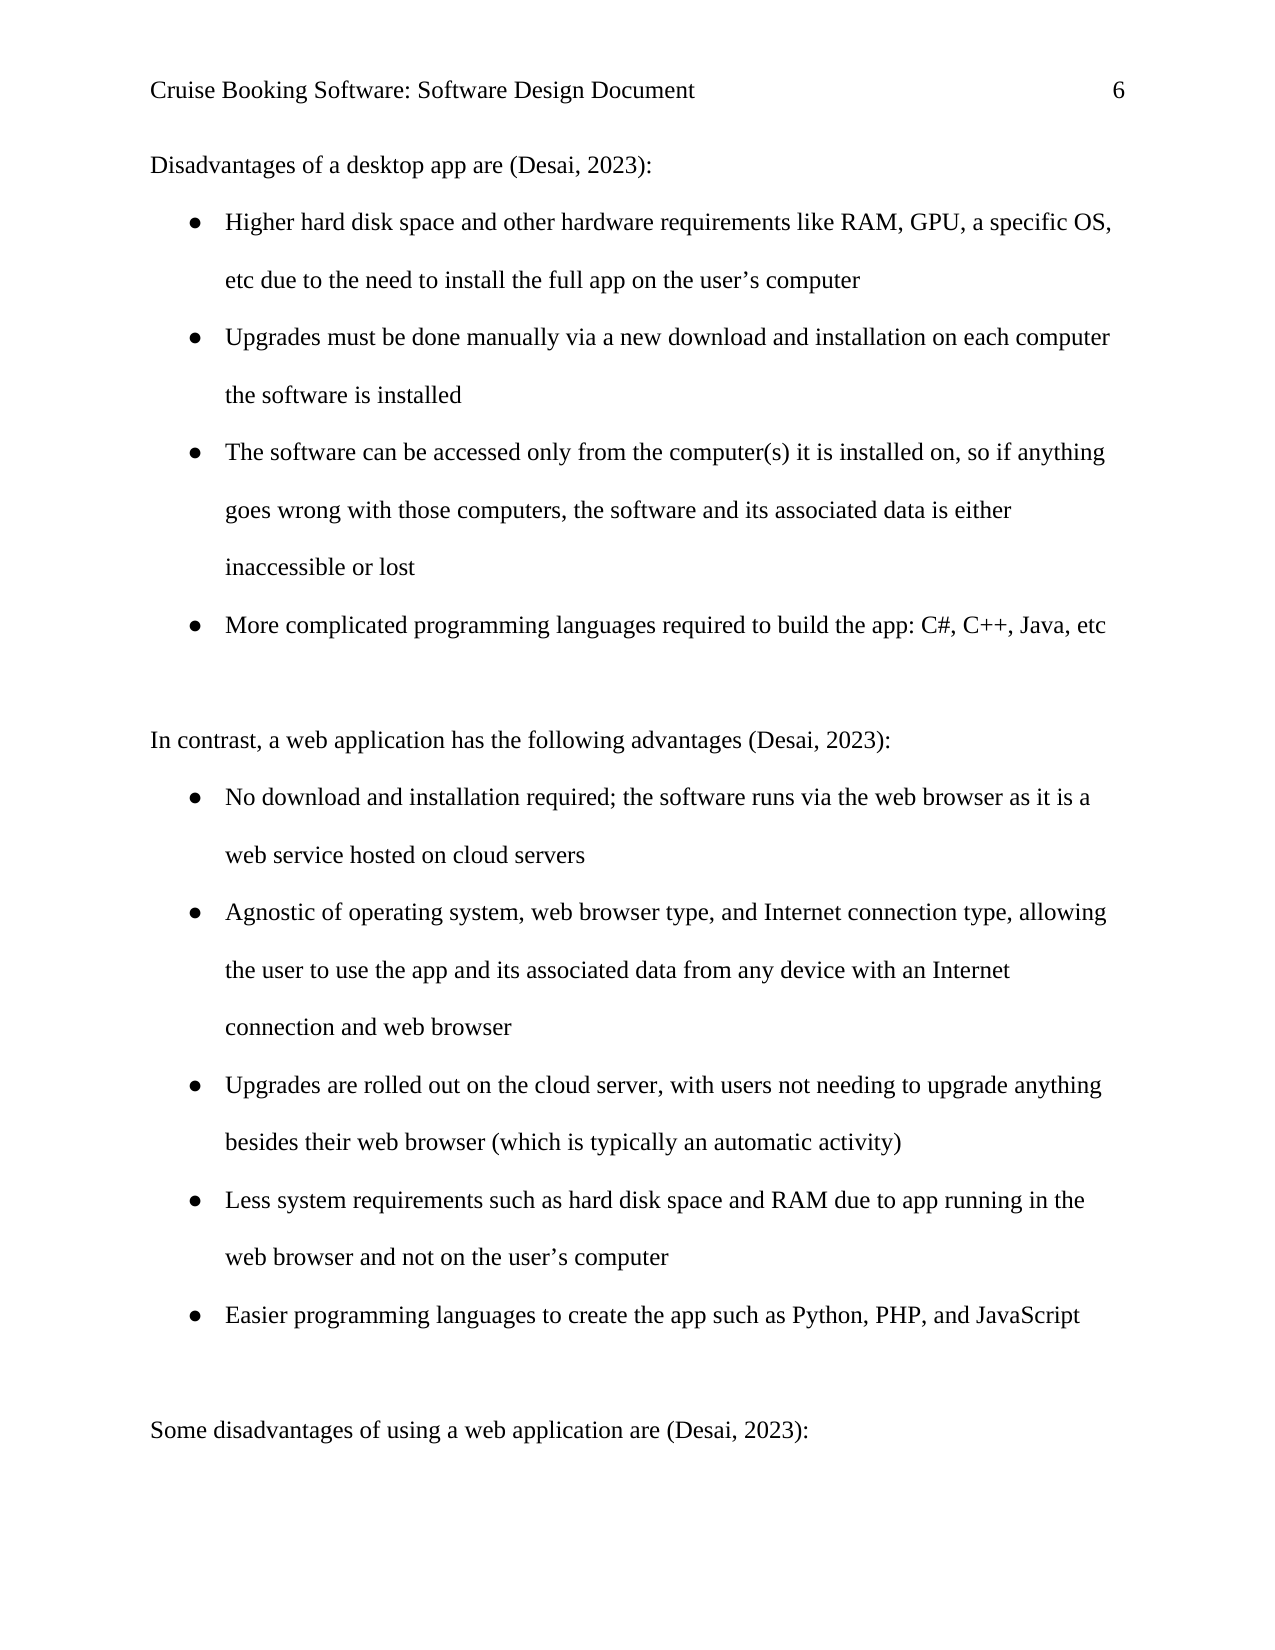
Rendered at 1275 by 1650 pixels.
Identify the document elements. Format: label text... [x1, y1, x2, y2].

text In contrast, a web application has the following advantages (Desai, 2023): [150, 725, 1125, 754]
list Upgrades are rolled out on the cloud server, with users not needing to upgrade anything besides their web browser (which is typically an automatic activity) [187, 1070, 1125, 1156]
text Some disadvantages of using a web application are (Desai, 2023): [150, 1415, 1125, 1444]
text Disadvantages of a desktop app are (Desai, 2023): [150, 150, 1125, 179]
list Agnostic of operating system, web browser type, and Internet connection type, allowing the user to use the app and its associated data from any device with an Internet connection and web browser [187, 897, 1125, 1041]
list More complicated programming languages required to build the app: C#, C++, Java, etc [187, 610, 1125, 639]
list The software can be accessed only from the computer(s) it is installed on, so if anything goes wrong with those computers, the software and its associated data is either inaccessible or lost [187, 437, 1125, 581]
list Higher hard disk space and other hardware requirements like RAM, GPU, a specific OS, etc due to the need to install the full app on the user’s computer [187, 207, 1125, 294]
list No download and installation required; the software runs via the web browser as it is a web service hosted on cloud servers [187, 782, 1125, 869]
list Easier programming languages to create the app such as Python, PHP, and JavaScript [187, 1300, 1125, 1329]
list Upgrades must be done manually via a new download and installation on each computer the software is installed [187, 322, 1125, 409]
list Less system requirements such as hard disk space and RAM due to app running in the web browser and not on the user’s computer [187, 1185, 1125, 1271]
